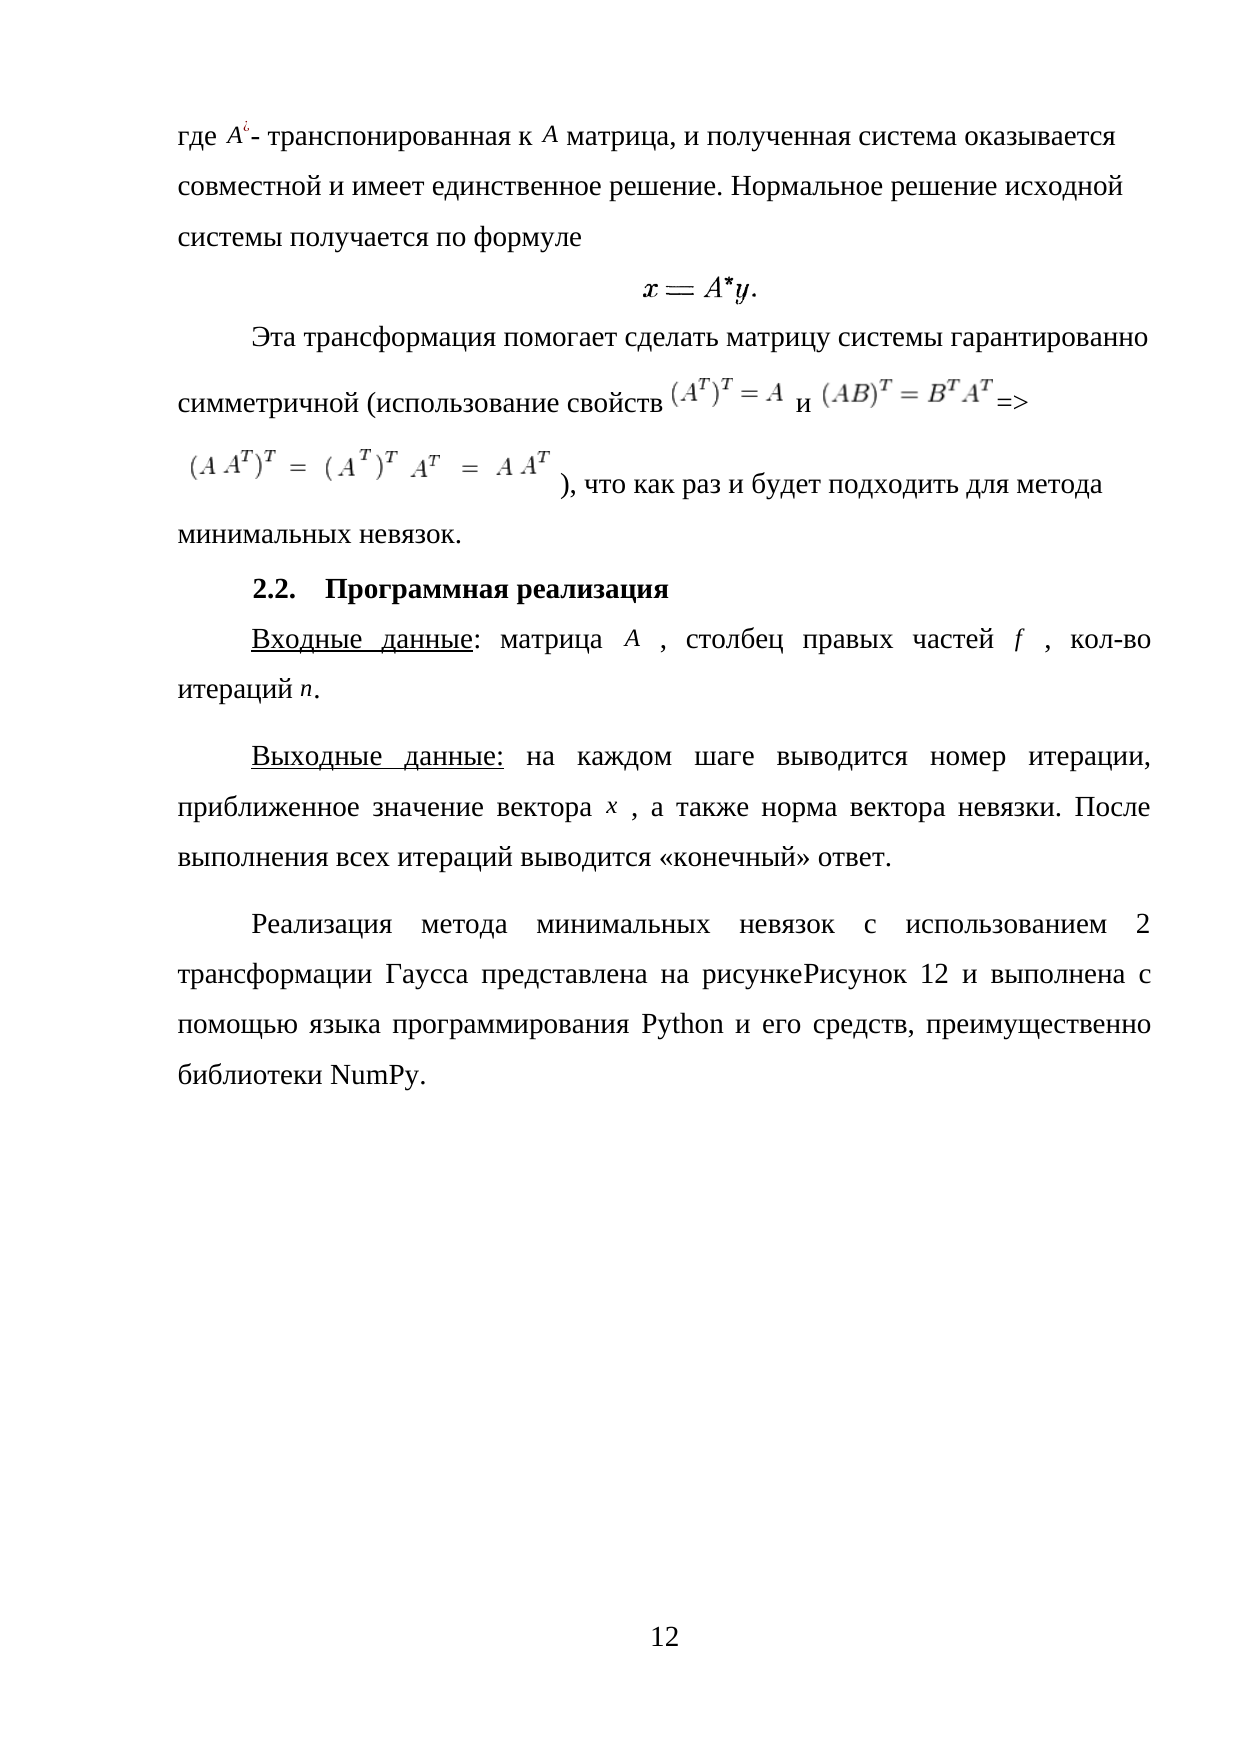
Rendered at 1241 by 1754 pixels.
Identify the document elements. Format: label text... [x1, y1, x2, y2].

text где - транспонированная к матрица, и полученная система оказывается совместной и имеет единственное решение. Нормальное решение исходной системы получается по формуле [177, 118, 1152, 252]
text Эта трансформация помогает сделать матрицу системы гарантированно симметричной (использование свойств и => ), что как раз и будет подходить для метода минимальных невязок. [177, 319, 1152, 550]
text Выходные данные: на каждом шаге выводится номер итерации, приближенное значение вектора , а также норма вектора невязки. После выполнения всех итераций выводится «конечный» ответ. [177, 738, 1152, 873]
picture [818, 369, 996, 412]
picture [640, 269, 762, 306]
subtitle Программная реализация [252, 571, 1152, 604]
text Входные данные: матрица , столбец правых частей , кол-во итераций . [177, 621, 1152, 705]
picture [670, 372, 796, 412]
picture [177, 432, 560, 494]
